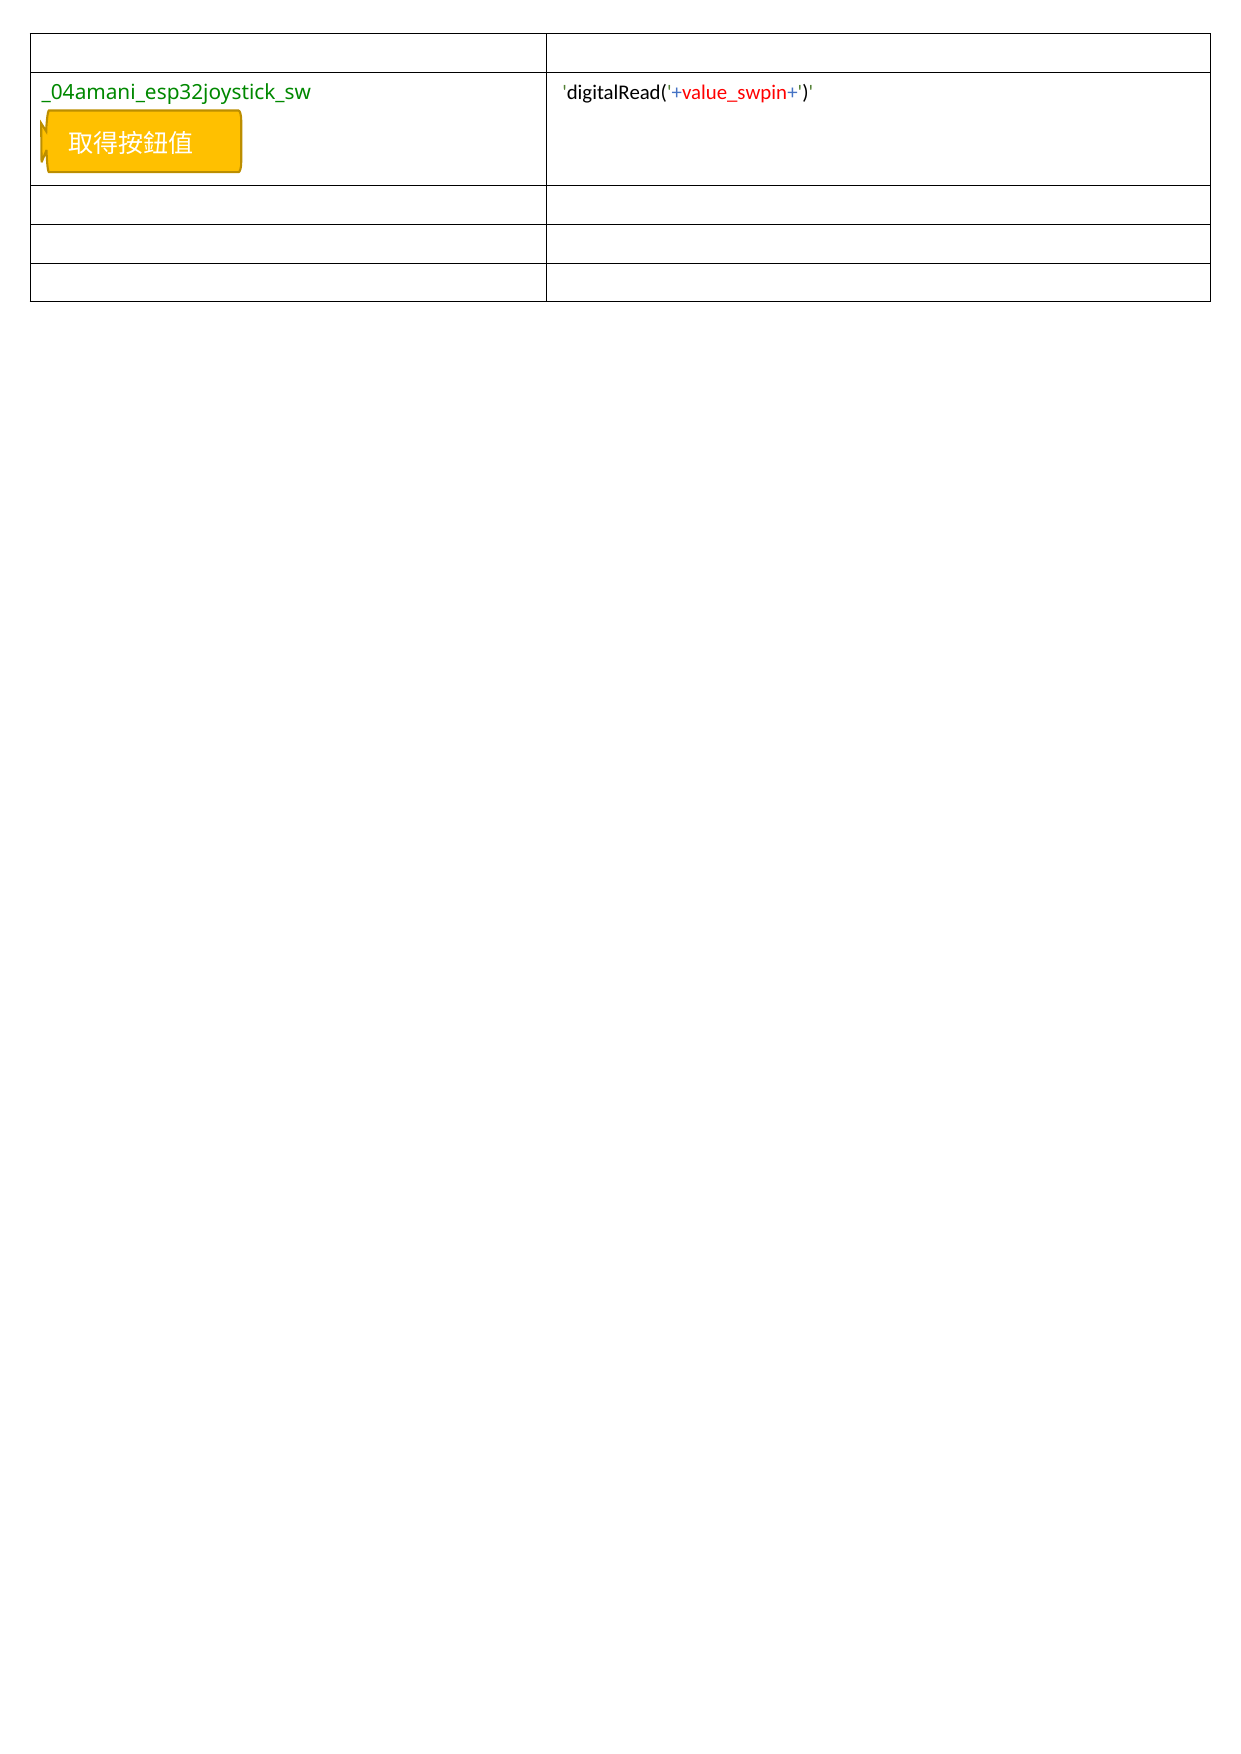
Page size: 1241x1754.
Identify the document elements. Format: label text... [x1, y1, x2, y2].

table_cell _04amani_esp32joystick_sw [31, 73, 546, 185]
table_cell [31, 34, 546, 72]
table_cell [547, 225, 1210, 262]
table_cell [547, 34, 1210, 72]
table_cell [31, 186, 546, 224]
table_cell [31, 264, 546, 301]
table_cell [547, 264, 1210, 301]
table_cell 'digitalRead('+value_swpin+')' [547, 73, 1210, 185]
table_cell [31, 225, 546, 262]
table_cell [547, 186, 1210, 224]
